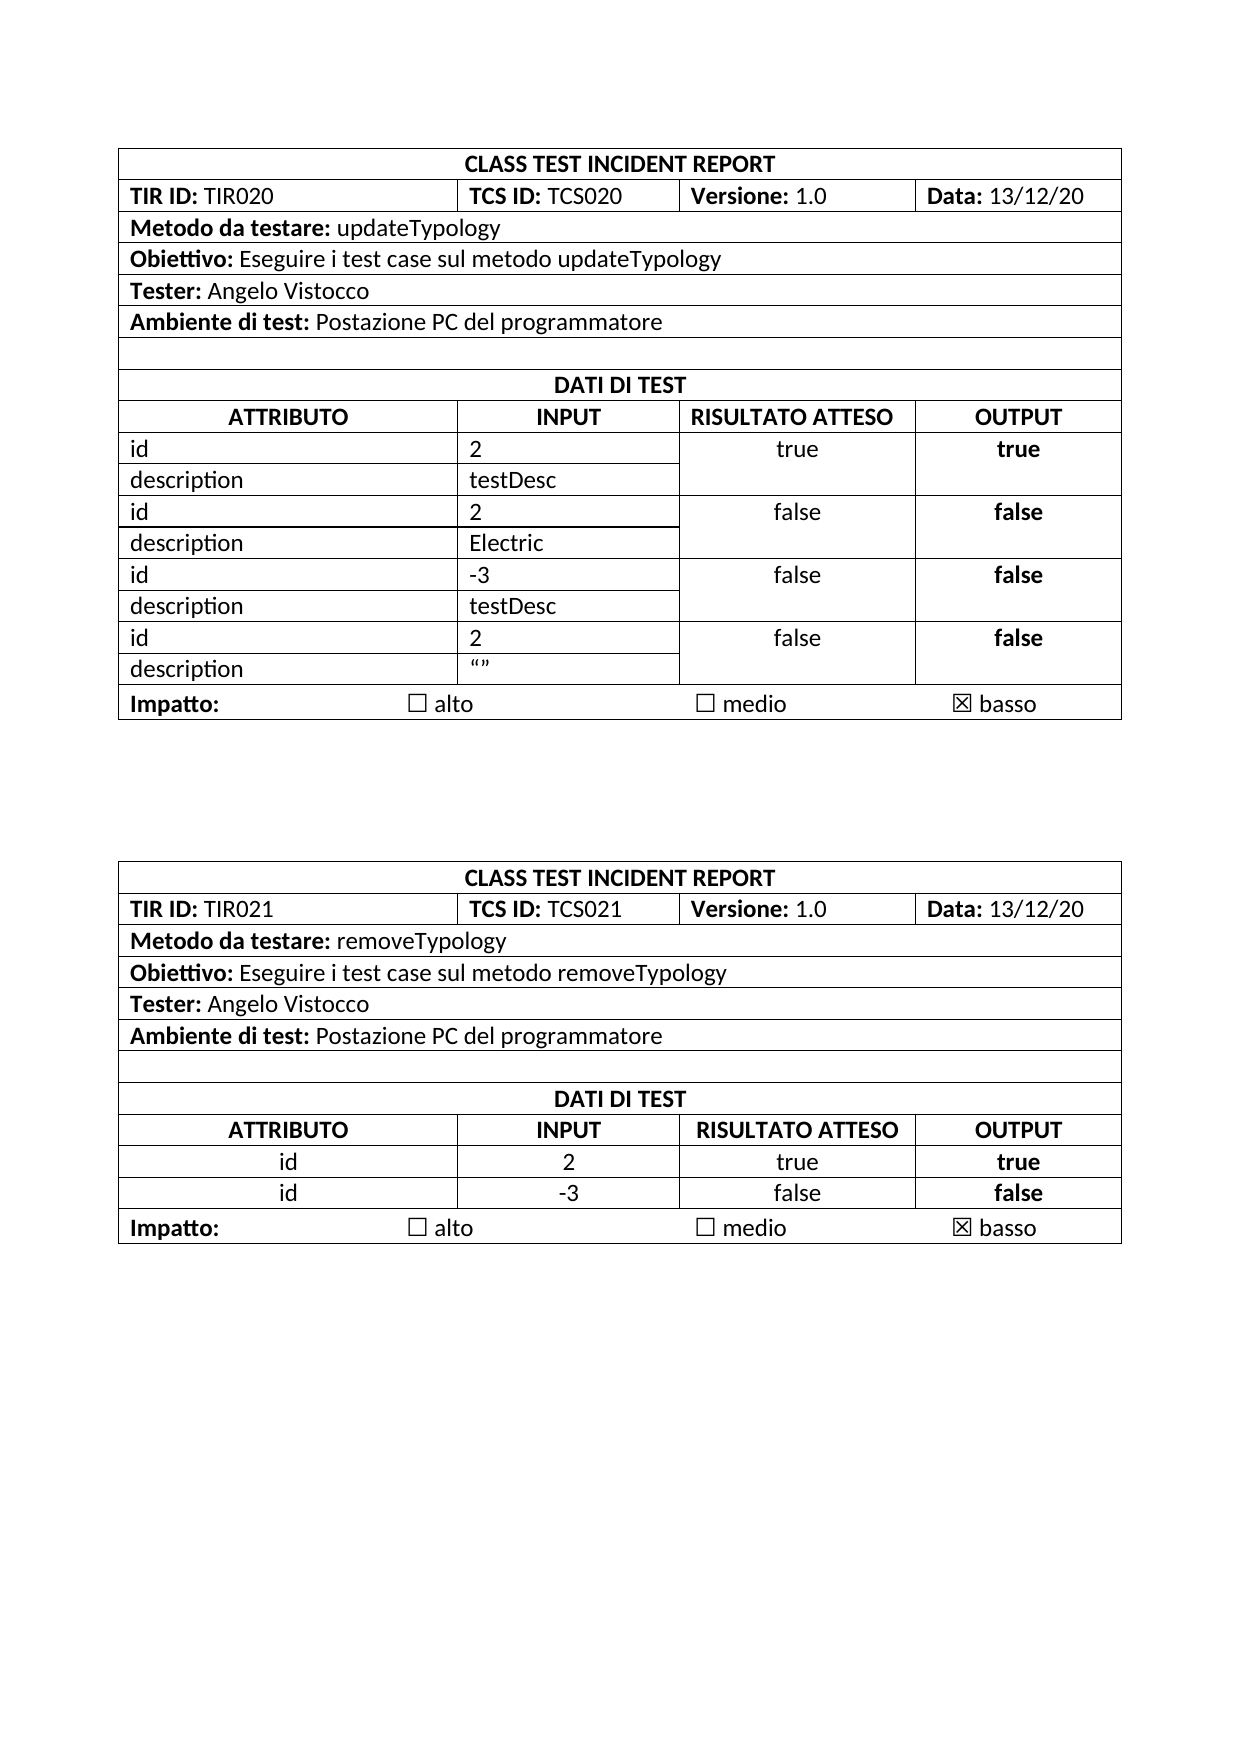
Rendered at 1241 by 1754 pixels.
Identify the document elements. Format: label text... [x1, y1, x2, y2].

table_cell testDesc [458, 464, 679, 495]
table_cell DATI DI TEST [119, 370, 1121, 400]
table_cell Versione: 1.0 [680, 894, 915, 924]
table_cell [119, 1051, 1121, 1082]
table_cell id [119, 433, 457, 463]
table_cell ATTRIBUTO [119, 1115, 457, 1145]
table_cell Metodo da testare: removeTypology [119, 925, 1121, 956]
table_cell Ambiente di test: Postazione PC del programmatore [119, 306, 1121, 337]
table_cell 2 [458, 622, 679, 653]
table_cell description [119, 464, 457, 495]
table_cell id [119, 496, 457, 526]
table_cell ATTRIBUTO [119, 401, 457, 432]
table_cell Ambiente di test: Postazione PC del programmatore [119, 1020, 1121, 1050]
table_cell false [916, 1178, 1121, 1208]
table_cell id [119, 559, 457, 589]
table_cell Obiettivo: Eseguire i test case sul metodo removeTypology [119, 957, 1121, 987]
table_cell Impatto: alto medio basso [119, 685, 1121, 719]
table_cell true [680, 433, 915, 495]
table_cell testDesc [458, 591, 679, 621]
table_cell 2 [458, 496, 679, 526]
table_cell RISULTATO ATTESO [680, 1115, 915, 1145]
table_cell “” [458, 654, 679, 684]
table_cell false [916, 622, 1121, 684]
table_cell description [119, 528, 457, 558]
table_cell DATI DI TEST [119, 1083, 1121, 1113]
table_cell RISULTATO ATTESO [680, 401, 915, 432]
table_cell Impatto: alto medio basso [119, 1209, 1121, 1243]
table_cell Data: 13/12/20 [916, 894, 1121, 924]
table_cell description [119, 654, 457, 684]
table_cell OUTPUT [916, 401, 1121, 432]
table_cell true [916, 1146, 1121, 1177]
table_cell 2 [458, 433, 679, 463]
table_cell TCS ID: TCS021 [458, 894, 679, 924]
table_cell false [680, 496, 915, 558]
table_cell Obiettivo: Eseguire i test case sul metodo updateTypology [119, 243, 1121, 274]
table_cell false [680, 622, 915, 684]
table_cell TIR ID: TIR021 [119, 894, 457, 924]
table_cell id [119, 1146, 457, 1177]
table_header CLASS TEST INCIDENT REPORT [119, 149, 1121, 179]
table_cell Data: 13/12/20 [916, 180, 1121, 211]
table_cell TCS ID: TCS020 [458, 180, 679, 211]
table_cell Tester: Angelo Vistocco [119, 988, 1121, 1019]
table_cell false [916, 559, 1121, 621]
table_cell -3 [458, 559, 679, 589]
table_cell OUTPUT [916, 1115, 1121, 1145]
table_cell id [119, 622, 457, 653]
table_cell false [916, 496, 1121, 558]
table_header CLASS TEST INCIDENT REPORT [119, 862, 1121, 892]
table_cell Tester: Angelo Vistocco [119, 275, 1121, 305]
table_cell id [119, 1178, 457, 1208]
table_cell Electric [458, 528, 679, 558]
table_cell -3 [458, 1178, 679, 1208]
table_cell 2 [458, 1146, 679, 1177]
table_cell description [119, 591, 457, 621]
table_cell false [680, 559, 915, 621]
table_cell TIR ID: TIR020 [119, 180, 457, 211]
table_cell Versione: 1.0 [680, 180, 915, 211]
table_cell true [916, 433, 1121, 495]
table_cell INPUT [458, 401, 679, 432]
table_cell Metodo da testare: updateTypology [119, 212, 1121, 242]
table_cell [119, 338, 1121, 368]
table_cell INPUT [458, 1115, 679, 1145]
table_cell false [680, 1178, 915, 1208]
table_cell true [680, 1146, 915, 1177]
